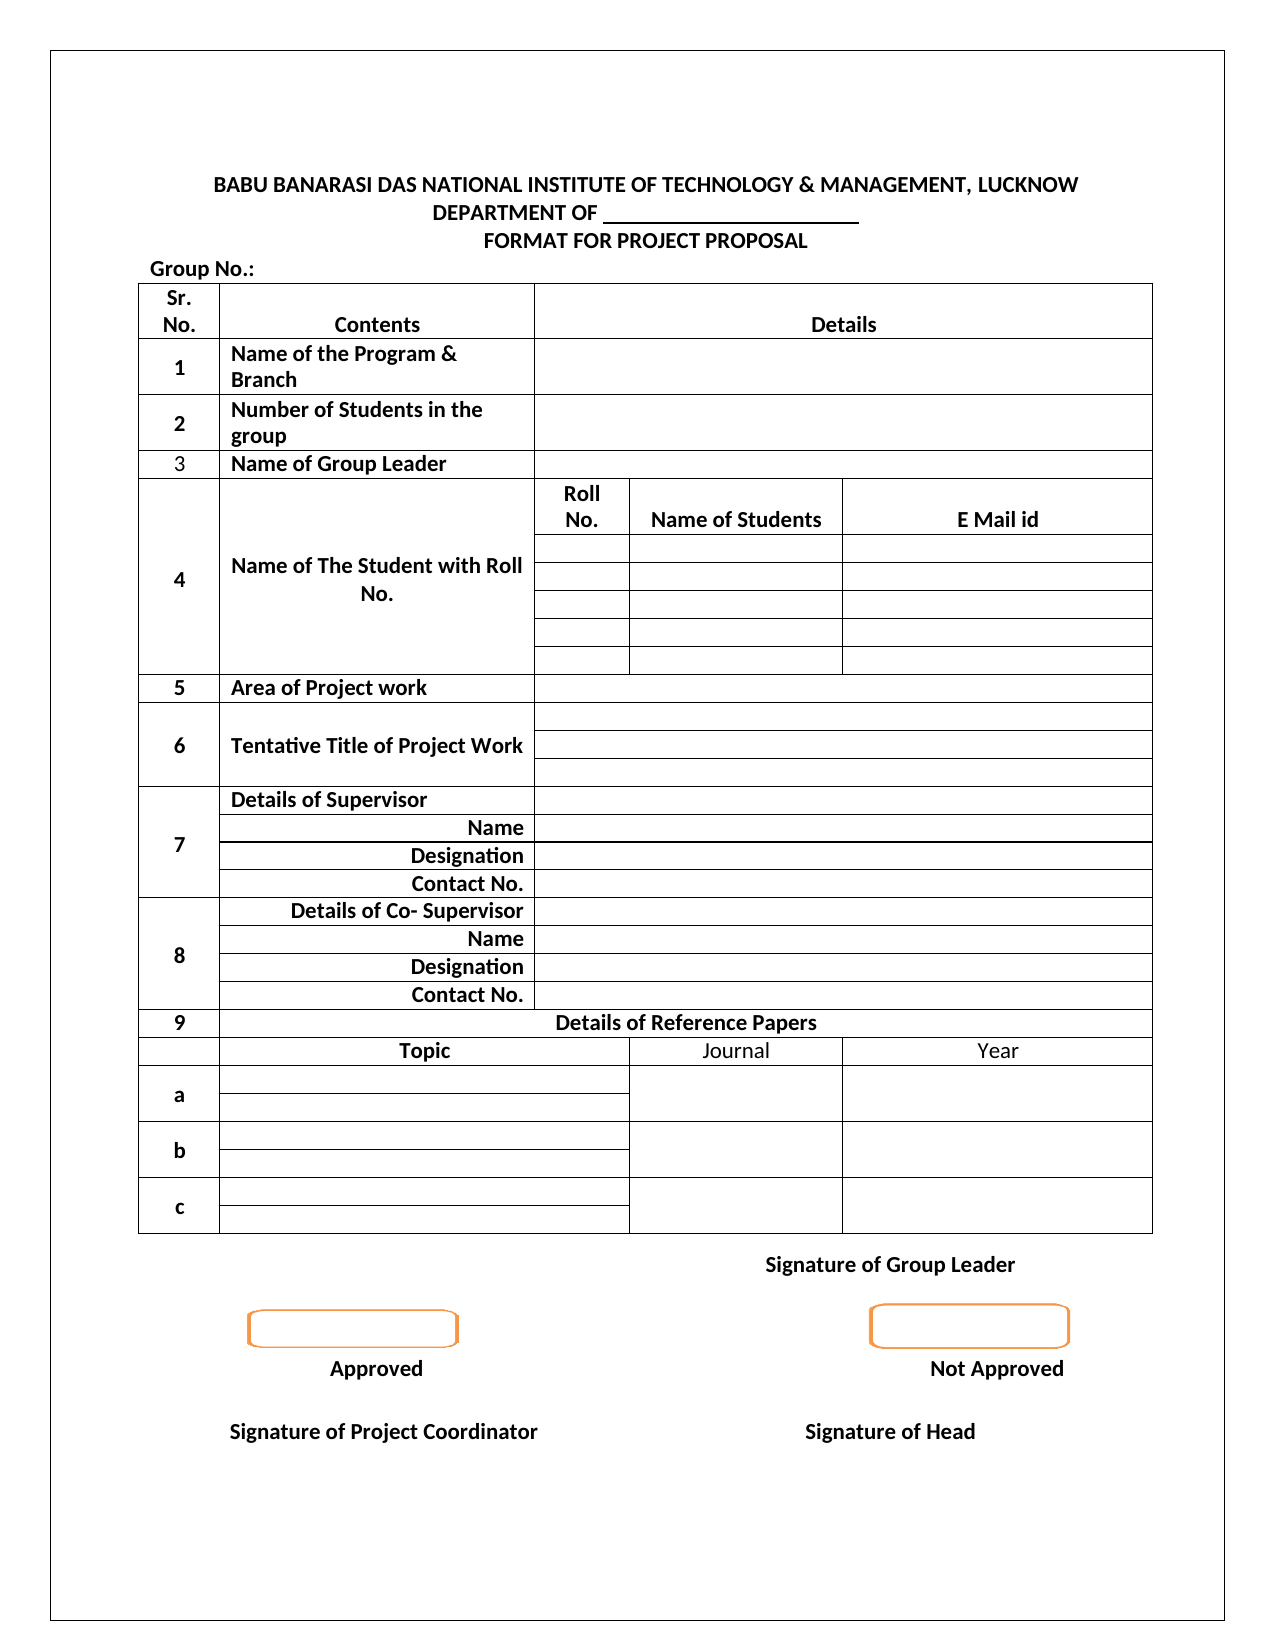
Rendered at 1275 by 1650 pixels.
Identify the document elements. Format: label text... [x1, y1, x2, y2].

table_cell [630, 535, 842, 562]
table_cell [630, 563, 842, 590]
table_cell Designation [220, 954, 534, 981]
table_cell [843, 1122, 1152, 1177]
table_cell Name of the Program & Branch [220, 339, 534, 394]
table_cell Topic [220, 1038, 629, 1065]
text FORMAT FOR PROJECT PROPOSAL [168, 226, 1123, 254]
table_cell a [139, 1066, 219, 1121]
table_cell Name of The Student with Roll No. [220, 479, 534, 674]
table_cell [535, 703, 1152, 730]
table_cell [843, 619, 1152, 646]
table_cell [535, 591, 629, 618]
table_cell [535, 731, 1152, 758]
picture [247, 1309, 459, 1348]
table_header Contents [220, 284, 534, 338]
table_cell [535, 675, 1152, 702]
table_cell [535, 619, 629, 646]
table_cell [843, 563, 1152, 590]
table_cell [535, 395, 1152, 450]
table_cell [535, 759, 1152, 786]
text Approved Not Approved [330, 1313, 1167, 1382]
table_header Sr. No. [139, 284, 219, 338]
table_cell 1 [139, 339, 219, 394]
table_cell [535, 954, 1152, 981]
table_cell 5 [139, 675, 219, 702]
table_cell [535, 787, 1152, 813]
table_cell [535, 843, 1152, 869]
table_cell Year [843, 1038, 1152, 1065]
table_cell [630, 1066, 842, 1121]
table_cell [139, 1038, 219, 1065]
table_cell [220, 1150, 629, 1177]
table_cell Name of Students [630, 479, 842, 534]
text Signature of Group Leader [765, 1251, 1167, 1279]
table_cell 7 [139, 787, 219, 897]
table_header Details [535, 284, 1152, 338]
table_cell [535, 926, 1152, 953]
table_cell Contact No. [220, 870, 534, 897]
table_cell Contact No. [220, 982, 534, 1009]
table_cell Name of Group Leader [220, 451, 534, 478]
text Signature of Project Coordinator Signature of Head [229, 1417, 1167, 1445]
table_cell [535, 339, 1152, 394]
text Group No.: [150, 254, 1167, 282]
table_cell [843, 1066, 1152, 1121]
table_cell [220, 1066, 629, 1093]
table_cell Name [220, 815, 534, 841]
table_cell Roll No. [535, 479, 629, 534]
table_cell [535, 563, 629, 590]
table_cell [220, 1094, 629, 1121]
table_cell [220, 1122, 629, 1149]
table_cell 9 [139, 1010, 219, 1037]
table_cell [843, 1178, 1152, 1232]
table_cell [535, 898, 1152, 925]
table_cell [843, 591, 1152, 618]
picture [868, 1303, 1071, 1349]
table_cell 4 [139, 479, 219, 674]
table_cell [843, 535, 1152, 562]
table_cell Details of Co- Supervisor [220, 898, 534, 925]
table_cell Journal [630, 1038, 842, 1065]
table_cell E Mail id [843, 479, 1152, 534]
table_cell [843, 647, 1152, 674]
table_cell 2 [139, 395, 219, 450]
table_cell b [139, 1122, 219, 1177]
table_cell [220, 1178, 629, 1204]
table_cell [630, 619, 842, 646]
table_cell 6 [139, 703, 219, 786]
table_cell Name [220, 926, 534, 953]
table_cell [630, 591, 842, 618]
table_cell Area of Project work [220, 675, 534, 702]
table_cell 8 [139, 898, 219, 1009]
table_cell [535, 647, 629, 674]
table_cell [535, 451, 1152, 478]
table_cell Designation [220, 843, 534, 869]
table_cell Number of Students in the group [220, 395, 534, 450]
table_cell Details of Supervisor [220, 787, 534, 813]
table_cell [535, 870, 1152, 897]
table_cell Details of Reference Papers [220, 1010, 1152, 1037]
table_cell c [139, 1178, 219, 1232]
table_cell [630, 1122, 842, 1177]
text BABU BANARASI DAS NATIONAL INSTITUTE OF TECHNOLOGY & MANAGEMENT, LUCKNOW DEPARTMENT OF [213, 170, 1079, 226]
table_cell Tentative Title of Project Work [220, 703, 534, 786]
table_cell [535, 535, 629, 562]
table_cell [630, 1178, 842, 1232]
table_cell [535, 982, 1152, 1009]
table_cell 3 [139, 451, 219, 478]
table_cell [535, 815, 1152, 841]
table_cell [220, 1206, 629, 1232]
table_cell [630, 647, 842, 674]
